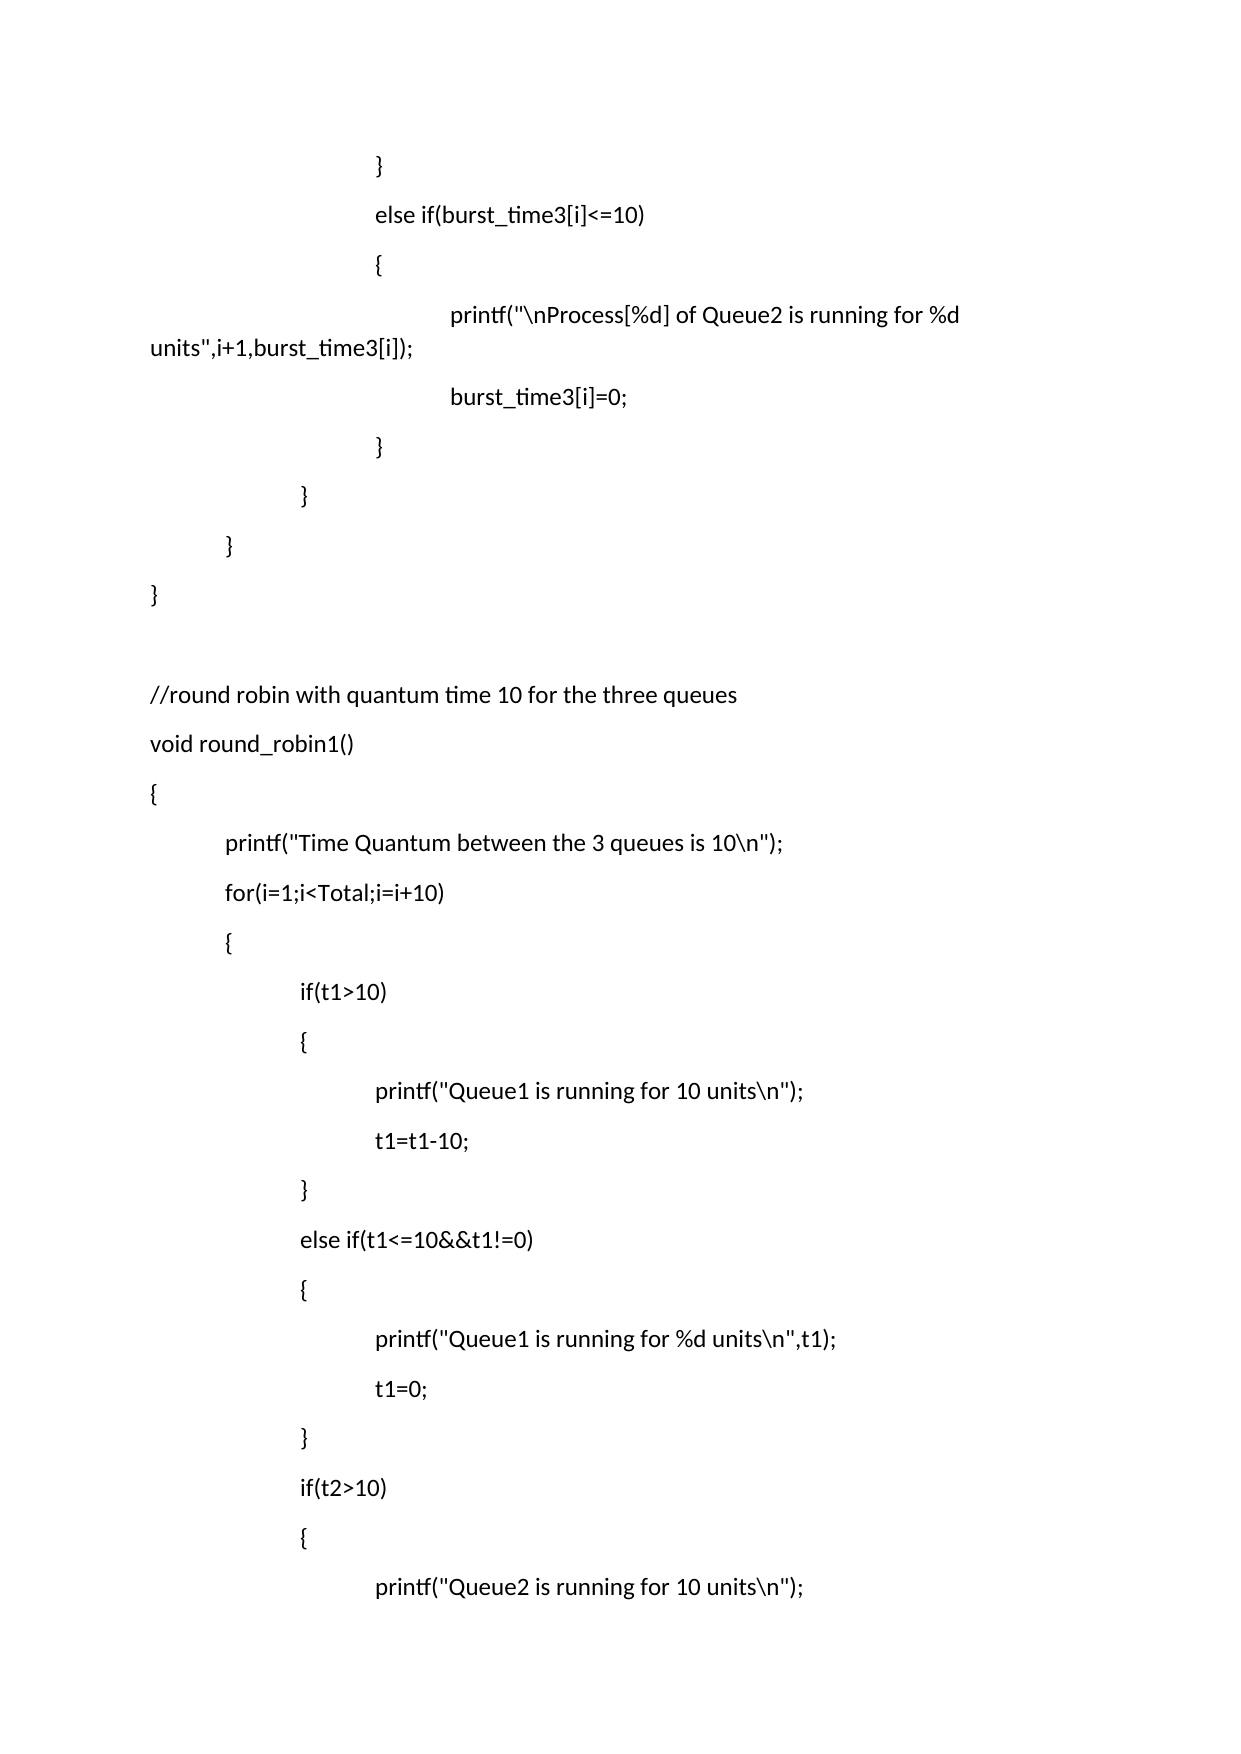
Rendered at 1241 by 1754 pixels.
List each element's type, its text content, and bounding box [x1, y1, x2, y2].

text printf("Queue2 is running for 10 units\n"); [150, 1571, 1090, 1602]
text } [150, 150, 1090, 181]
text } [150, 530, 1090, 561]
text printf("Queue1 is running for 10 units\n"); [150, 1075, 1090, 1106]
text printf("Time Quantum between the 3 queues is 10\n"); [150, 827, 1090, 858]
text if(t1>10) [150, 976, 1090, 1007]
text } [150, 579, 1090, 610]
text } [150, 1422, 1090, 1453]
text { [150, 249, 1090, 280]
text burst_time3[i]=0; [150, 381, 1090, 412]
text { [150, 1274, 1090, 1304]
text for(i=1;i<Total;i=i+10) [150, 877, 1090, 908]
text { [150, 1026, 1090, 1056]
text } [150, 1174, 1090, 1205]
text printf("Queue1 is running for %d units\n",t1); [150, 1323, 1090, 1354]
text else if(t1<=10&&t1!=0) [150, 1224, 1090, 1255]
text void round_robin1() [150, 728, 1090, 759]
text { [150, 927, 1090, 957]
text { [150, 1522, 1090, 1552]
text } [150, 480, 1090, 511]
text t1=t1-10; [150, 1125, 1090, 1156]
text printf("\nProcess[%d] of Queue2 is running for %d units",i+1,burst_time3[i]); [150, 299, 1090, 362]
text { [150, 778, 1090, 808]
text else if(burst_time3[i]<=10) [150, 199, 1090, 230]
text //round robin with quantum time 10 for the three queues [150, 679, 1090, 709]
text } [150, 431, 1090, 461]
text if(t2>10) [150, 1472, 1090, 1503]
text t1=0; [150, 1373, 1090, 1403]
